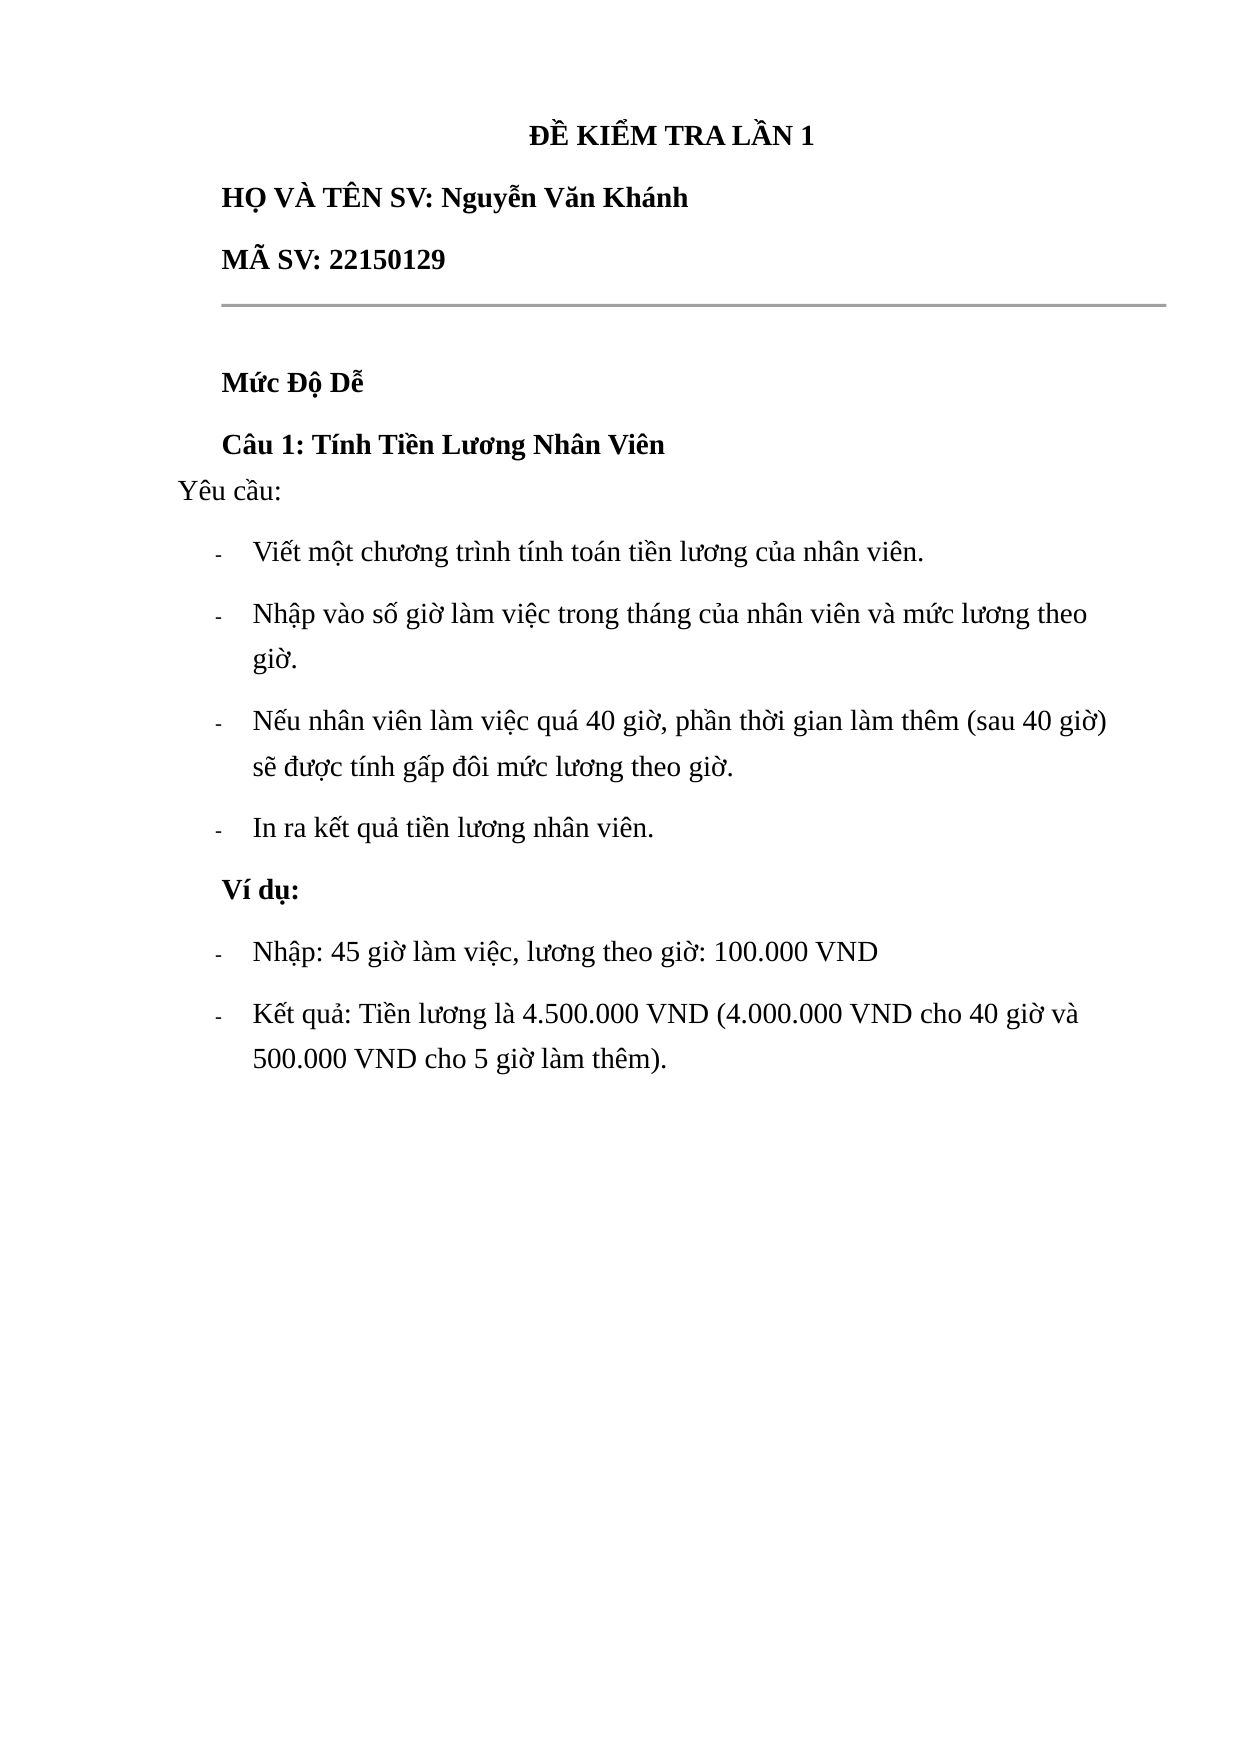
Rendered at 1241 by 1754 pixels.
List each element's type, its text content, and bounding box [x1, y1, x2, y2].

text HỌ VÀ TÊN SV: Nguyễn Văn Khánh [177, 180, 1122, 213]
list Nhập: 45 giờ làm việc, lương theo giờ: 100.000 VND [215, 934, 1122, 968]
text Câu 1: Tính Tiền Lương Nhân Viên Yêu cầu: [177, 427, 1122, 506]
list Nhập vào số giờ làm việc trong tháng của nhân viên và mức lương theo giờ. [215, 596, 1122, 675]
list Nếu nhân viên làm việc quá 40 giờ, phần thời gian làm thêm (sau 40 giờ) sẽ được tính gấp đôi mức lương theo giờ. [215, 703, 1122, 782]
text MÃ SV: 22150129 [177, 242, 1122, 275]
text Ví dụ: [177, 872, 1122, 906]
text Mức Độ Dễ [177, 366, 1122, 399]
text ĐỀ KIỂM TRA LẦN 1 [177, 118, 1122, 152]
list In ra kết quả tiền lương nhân viên. [215, 811, 1122, 844]
list Kết quả: Tiền lương là 4.500.000 VND (4.000.000 VND cho 40 giờ và 500.000 VND cho 5 giờ làm thêm). [215, 996, 1122, 1075]
list Viết một chương trình tính toán tiền lương của nhân viên. [215, 534, 1122, 568]
